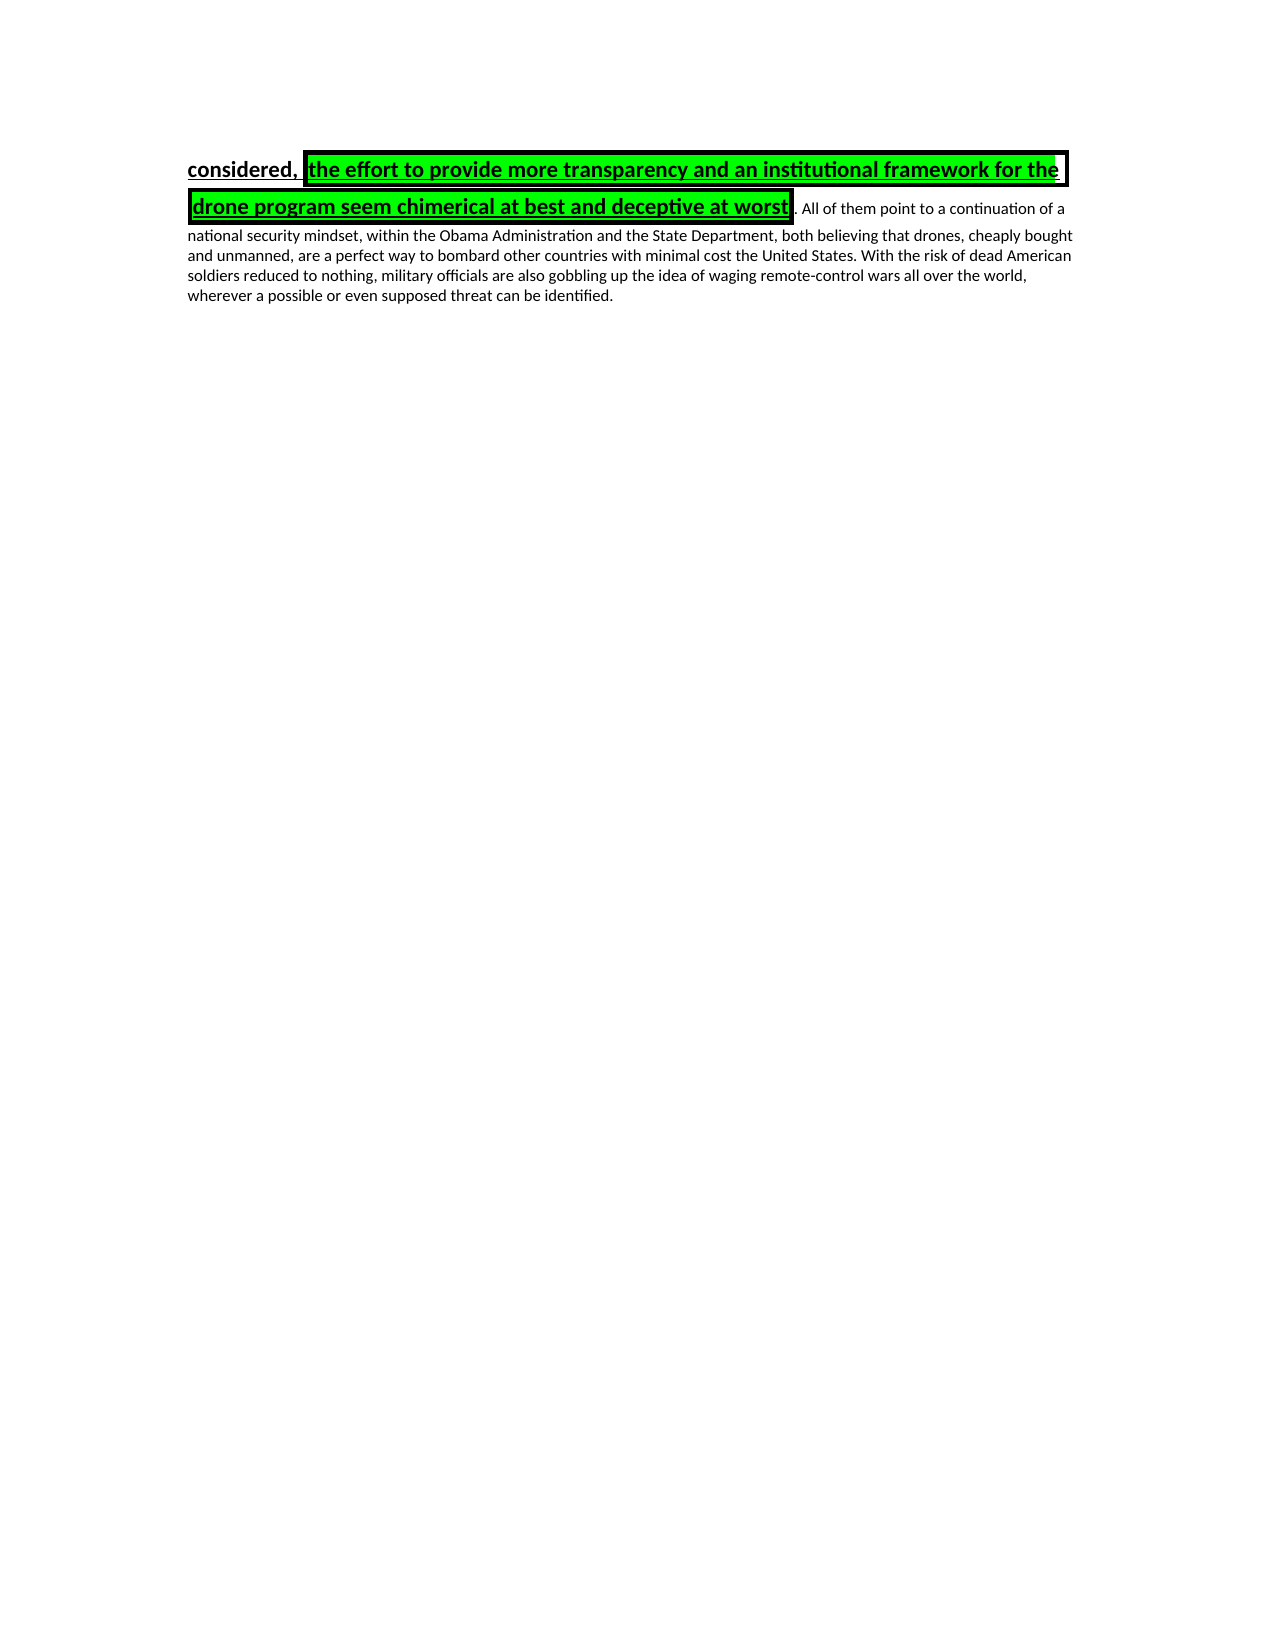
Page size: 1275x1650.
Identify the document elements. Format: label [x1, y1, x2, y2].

text [187, 150, 1087, 306]
